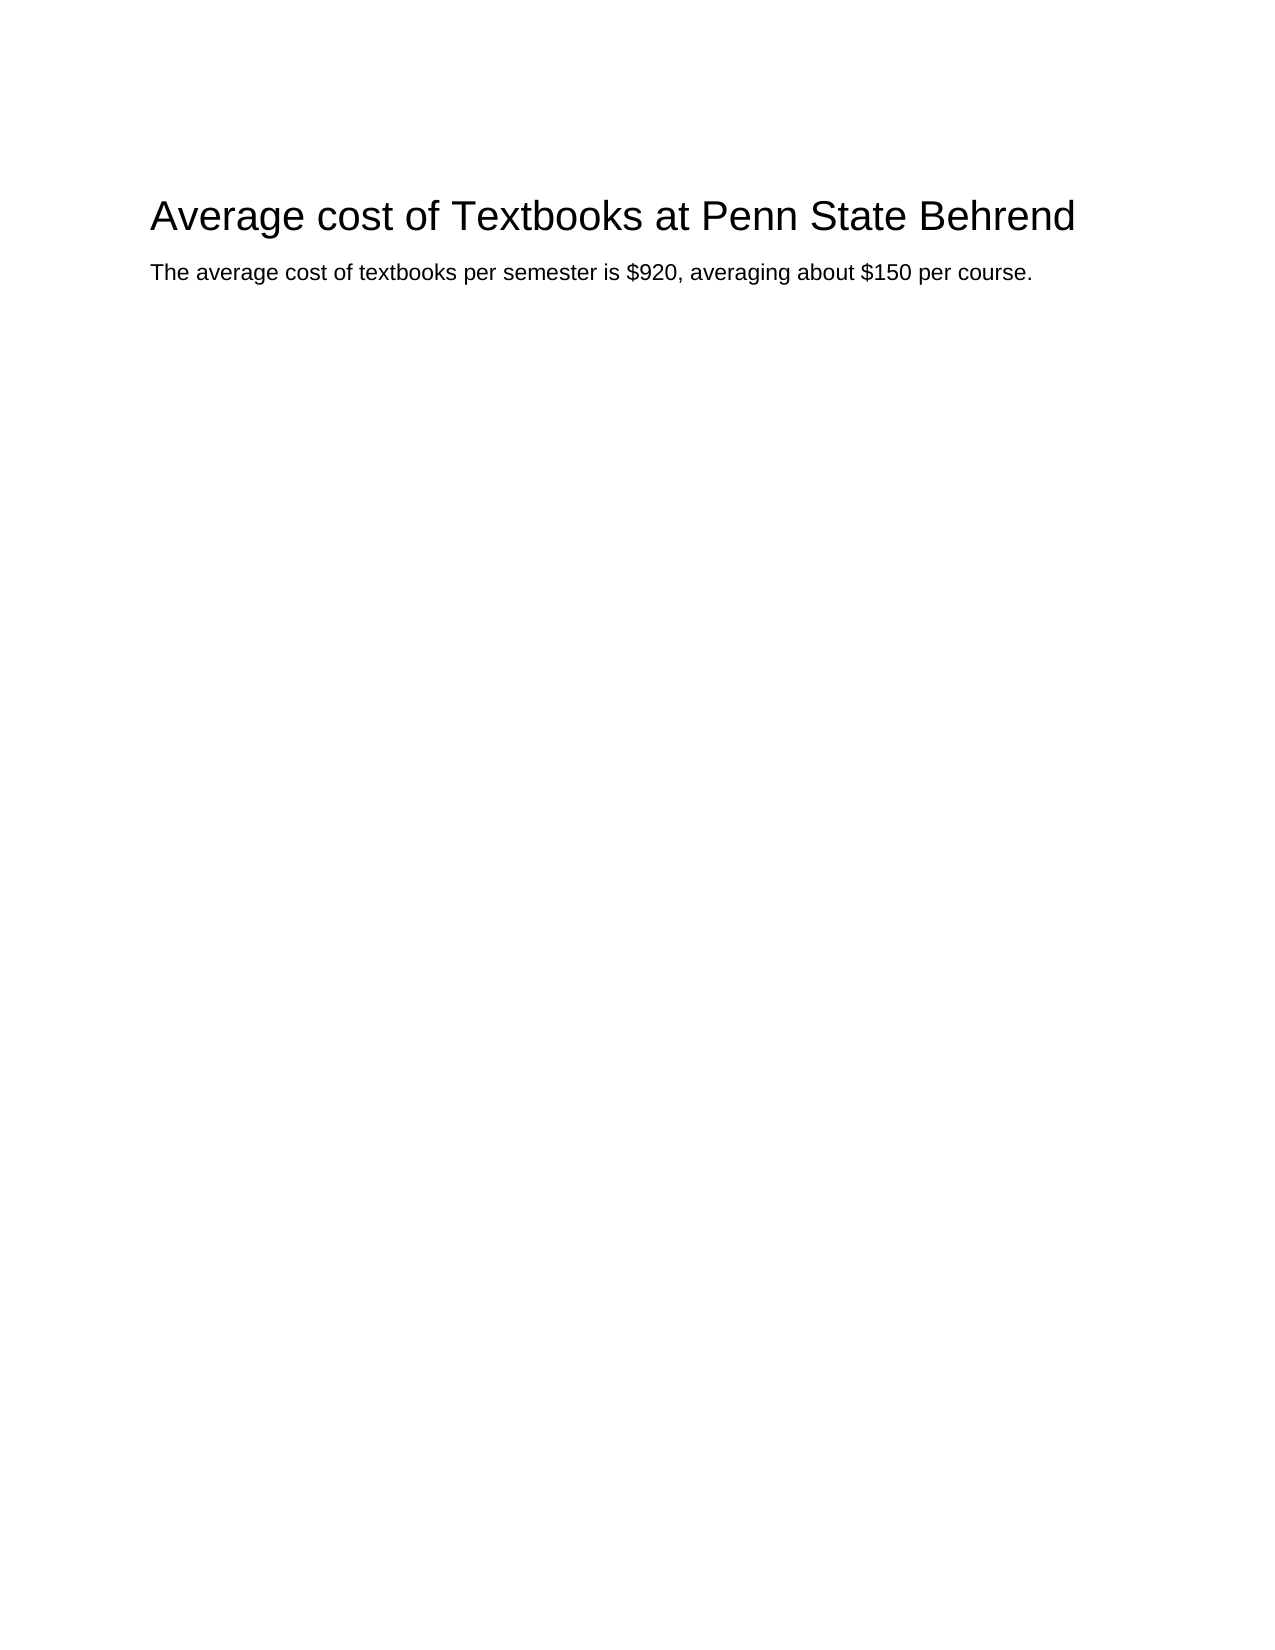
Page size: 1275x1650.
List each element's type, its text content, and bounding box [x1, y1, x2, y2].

text The average cost of textbooks per semester is $920, averaging about $150 per course. [150, 259, 1125, 286]
subtitle Average cost of Textbooks at Penn State Behrend [150, 192, 1125, 239]
